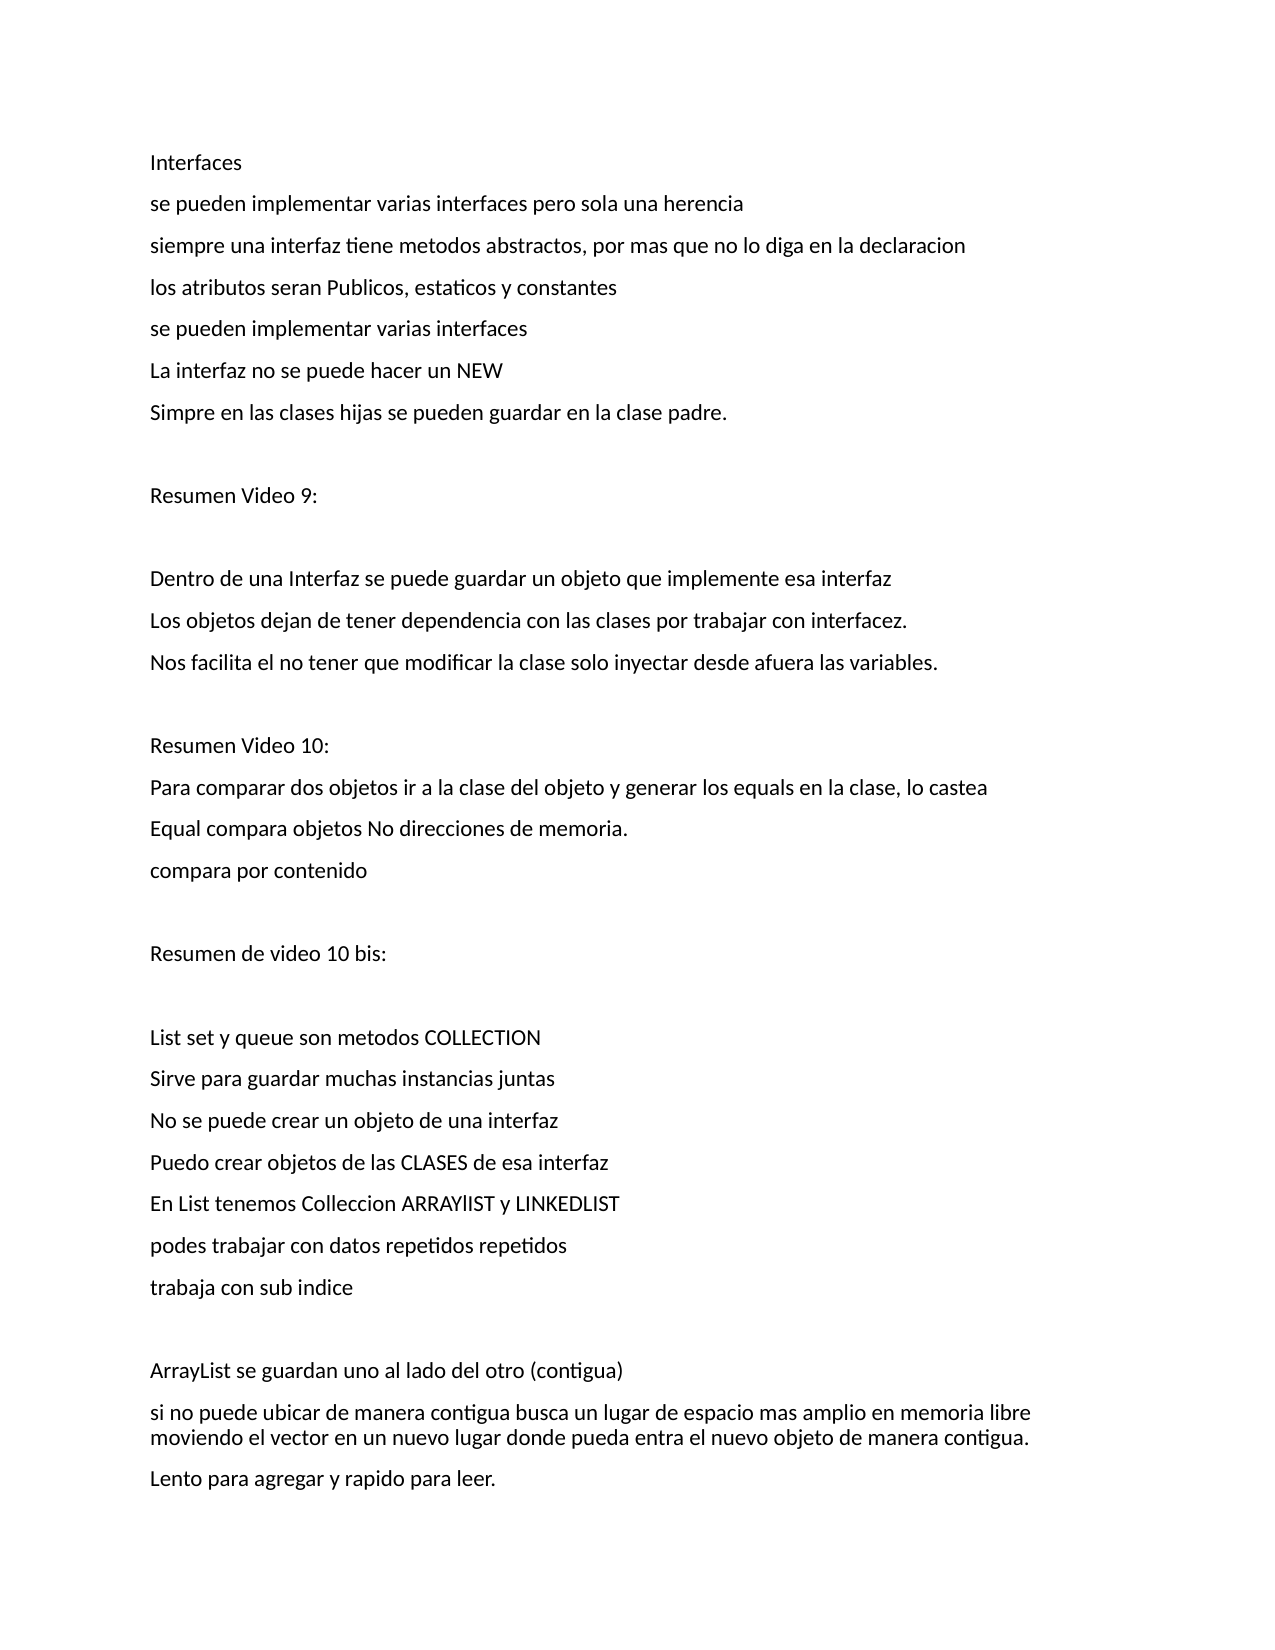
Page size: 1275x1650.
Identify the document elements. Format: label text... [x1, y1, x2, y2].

text Lento para agregar y rapido para leer. [150, 1467, 1125, 1492]
text Puedo crear objetos de las CLASES de esa interfaz [150, 1150, 1125, 1175]
text Resumen de video 10 bis: [150, 942, 1125, 967]
text La interfaz no se puede hacer un NEW [150, 358, 1125, 383]
text podes trabajar con datos repetidos repetidos [150, 1233, 1125, 1258]
text se pueden implementar varias interfaces [150, 317, 1125, 342]
text Nos facilita el no tener que modificar la clase solo inyectar desde afuera las variables. [150, 650, 1125, 675]
text ArrayList se guardan uno al lado del otro (contigua) [150, 1358, 1125, 1383]
text Sirve para guardar muchas instancias juntas [150, 1067, 1125, 1092]
text Simpre en las clases hijas se pueden guardar en la clase padre. [150, 400, 1125, 425]
text Dentro de una Interfaz se puede guardar un objeto que implemente esa interfaz [150, 567, 1125, 592]
text Equal compara objetos No direcciones de memoria. [150, 817, 1125, 842]
text List set y queue son metodos COLLECTION [150, 1025, 1125, 1050]
text si no puede ubicar de manera contigua busca un lugar de espacio mas amplio en memoria libre moviendo el vector en un nuevo lugar donde pueda entra el nuevo objeto de manera contigua. [150, 1400, 1125, 1450]
text Para comparar dos objetos ir a la clase del objeto y generar los equals en la clase, lo castea [150, 775, 1125, 800]
text compara por contenido [150, 858, 1125, 883]
text Los objetos dejan de tener dependencia con las clases por trabajar con interfacez. [150, 608, 1125, 633]
text los atributos seran Publicos, estaticos y constantes [150, 275, 1125, 300]
text trabaja con sub indice [150, 1275, 1125, 1300]
text Resumen Video 10: [150, 733, 1125, 758]
text No se puede crear un objeto de una interfaz [150, 1108, 1125, 1133]
text En List tenemos Colleccion ARRAYlIST y LINKEDLIST [150, 1192, 1125, 1217]
text Interfaces [150, 150, 1125, 175]
text se pueden implementar varias interfaces pero sola una herencia [150, 192, 1125, 217]
text siempre una interfaz tiene metodos abstractos, por mas que no lo diga en la declaracion [150, 233, 1125, 258]
text Resumen Video 9: [150, 483, 1125, 508]
